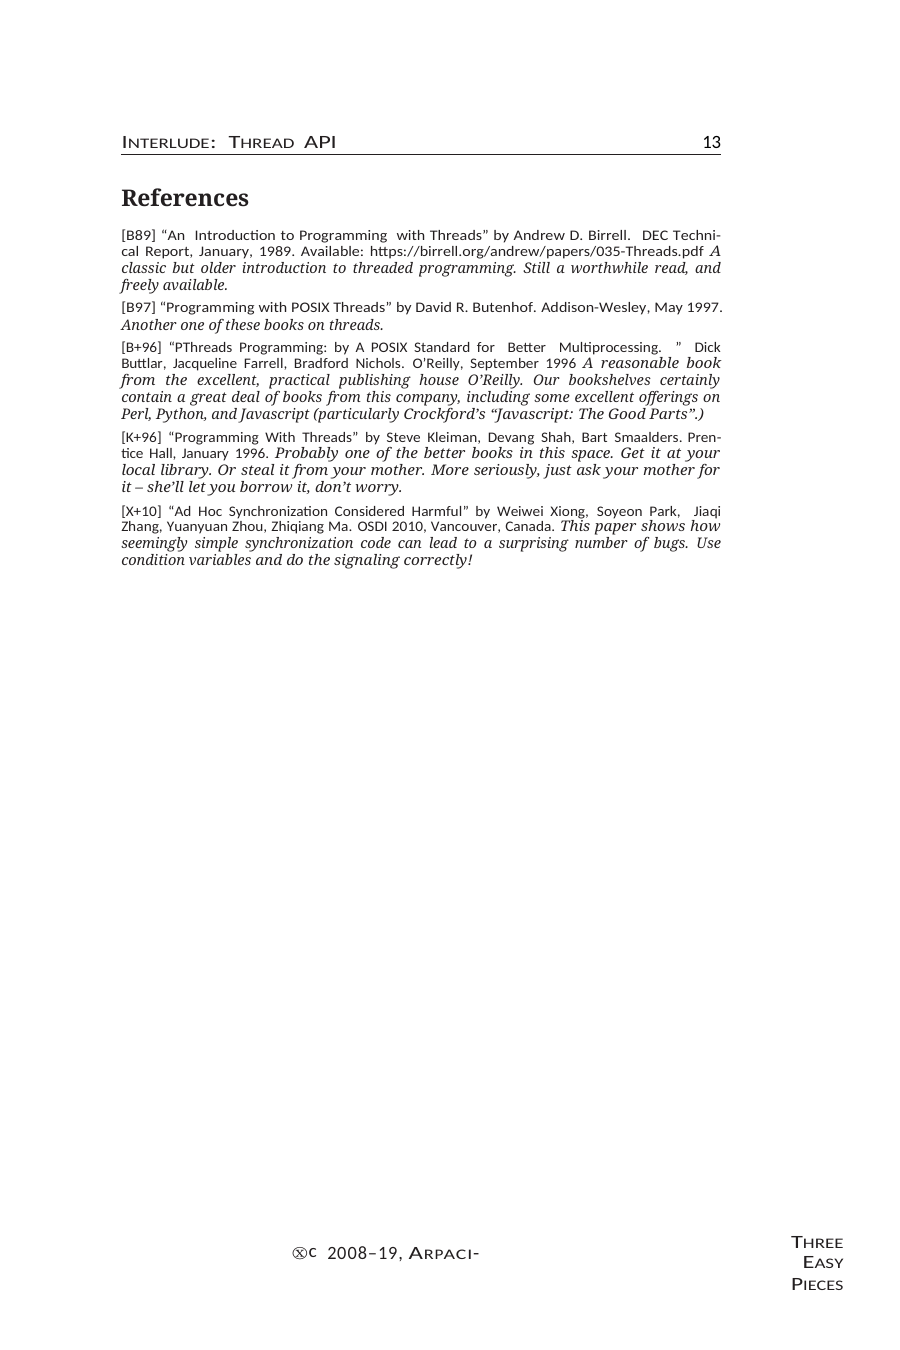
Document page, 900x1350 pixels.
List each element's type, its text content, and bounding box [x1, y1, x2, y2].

text [B+96] “PThreads Programming: by A POSIX Standard for Better Multiprocessing. ” Dick Buttlar, Jacqueline Farrell, Bradford Nichols. O’Reilly, September 1996 A reasonable book from the excellent, practical publishing house O’Reilly. Our bookshelves certainly contain a great deal of books from this company, including some excellent offerings on Perl, Python, and Javascript (particularly Crockford’s “Javascript: The Good Parts”.) [121, 341, 721, 424]
text Another one of these books on threads. [121, 316, 894, 334]
text [X+10] “Ad Hoc Synchronization Considered Harmful” by Weiwei Xiong, Soyeon Park, Jiaqi Zhang, Yuanyuan Zhou, Zhiqiang Ma. OSDI 2010, Vancouver, Canada. This paper shows how seemingly simple synchronization code can lead to a surprising number of bugs. Use condition variables and do the signaling correctly! [121, 504, 721, 570]
text [B97] “Programming with POSIX Threads” by David R. Butenhof. Addison-Wesley, May 1997. [121, 299, 894, 316]
subtitle References [121, 182, 894, 213]
text [B89] “An Introduction to Programming with Threads” by Andrew D. Birrell. DEC Techni- cal Report, January, 1989. Available: https://birrell.org/andrew/papers/035-Threads.pdf A classic but older introduction to threaded programming. Still a worthwhile read, and freely available. [121, 228, 721, 294]
text [K+96] “Programming With Threads” by Steve Kleiman, Devang Shah, Bart Smaalders. Pren- tice Hall, January 1996. Probably one of the better books in this space. Get it at your local library. Or steal it from your mother. More seriously, just ask your mother for it – she’ll let you borrow it, don’t worry. [121, 431, 721, 497]
